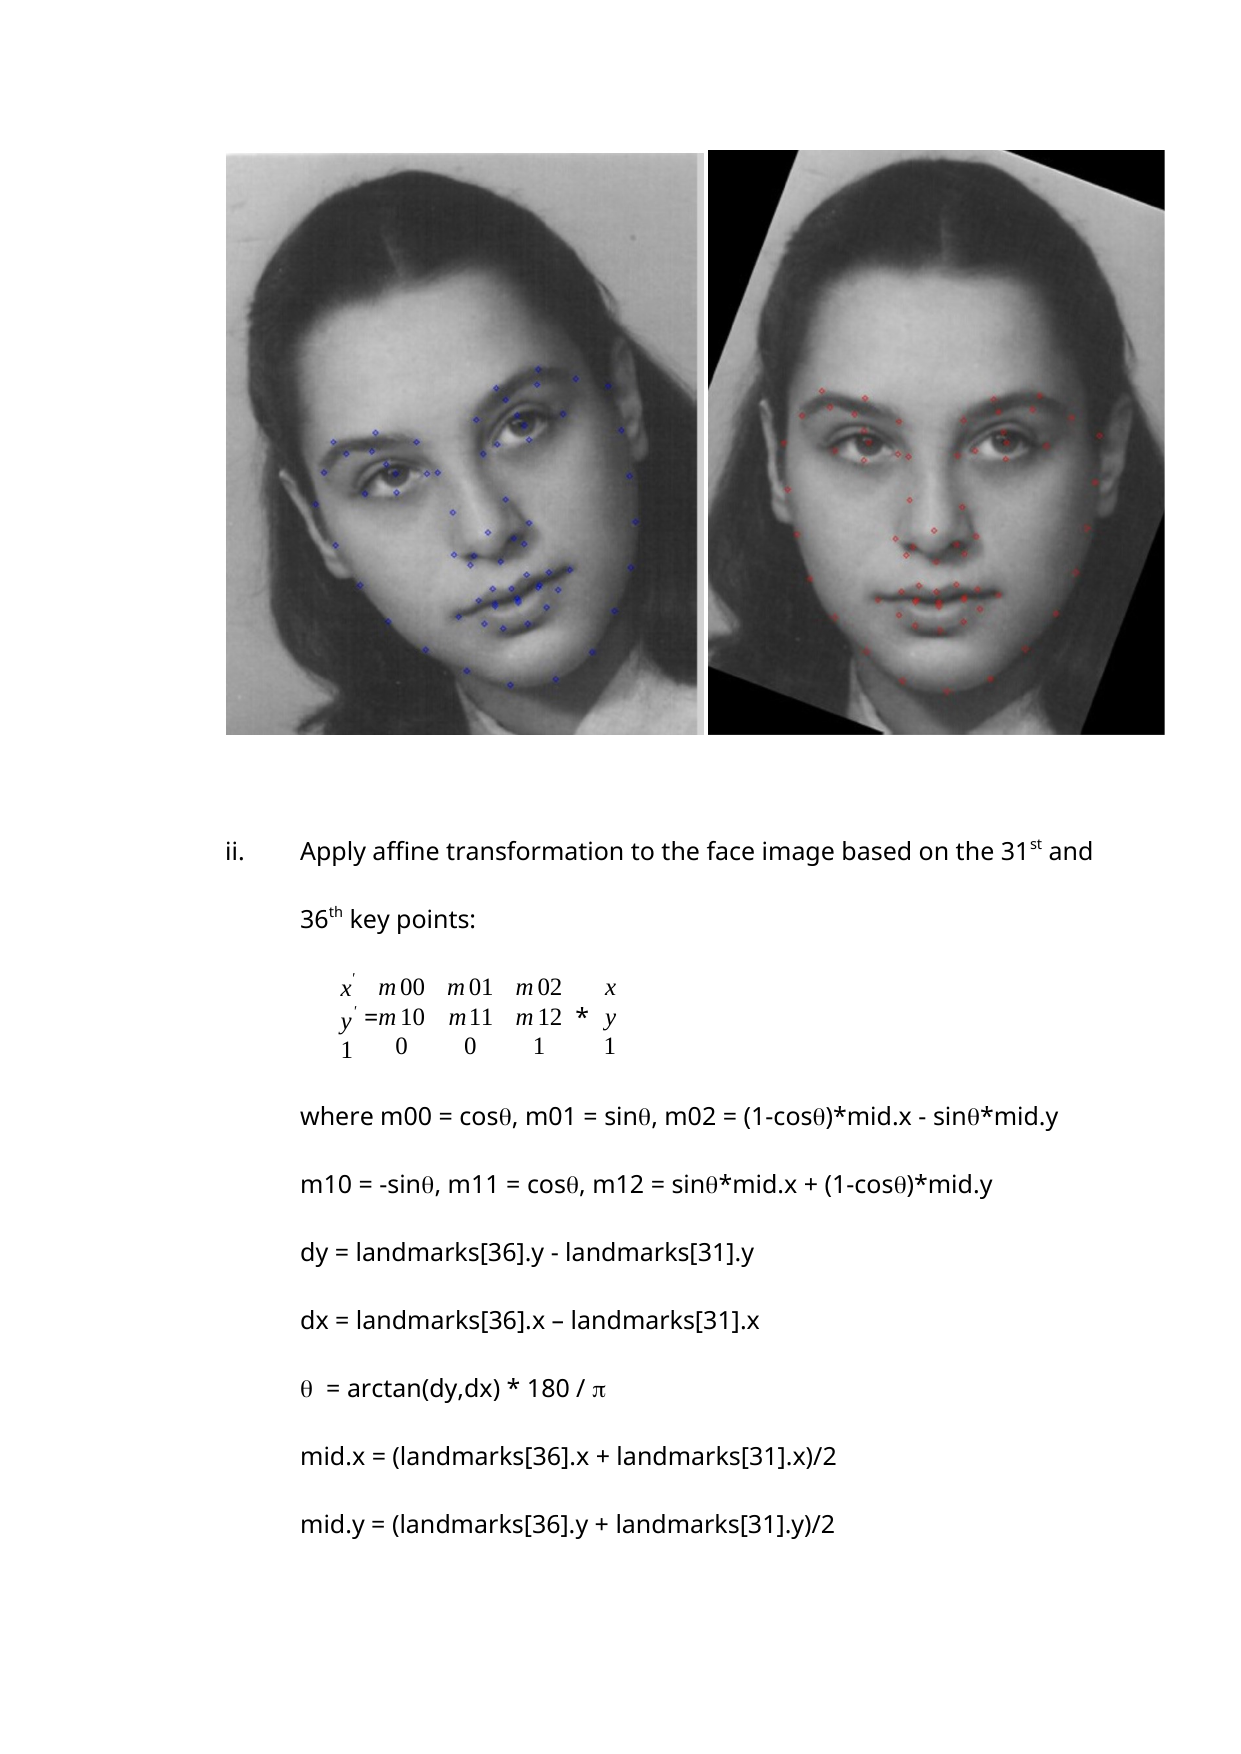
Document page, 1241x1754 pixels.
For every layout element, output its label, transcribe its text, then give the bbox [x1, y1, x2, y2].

list dy = landmarks[36].y - landmarks[31].y [300, 1234, 1128, 1268]
picture [225, 150, 1165, 735]
list m10 = -sin, m11 = cos, m12 = sin*mid.x + (1-cos)*mid.y [300, 1166, 1128, 1200]
list Apply affine transformation to the face image based on the 31st and 36th key points: [225, 834, 1128, 936]
list where m00 = cos, m01 = sin, m02 = (1-cos)*mid.x - sin*mid.y [300, 1098, 1128, 1132]
list = * [300, 970, 1128, 1064]
list = arctan(dy,dx) * 180 / [300, 1371, 1128, 1405]
list dx = landmarks[36].x – landmarks[31].x [300, 1303, 1128, 1337]
list mid.x = (landmarks[36].x + landmarks[31].x)/2 [300, 1439, 1128, 1473]
list mid.y = (landmarks[36].y + landmarks[31].y)/2 [300, 1507, 1128, 1541]
